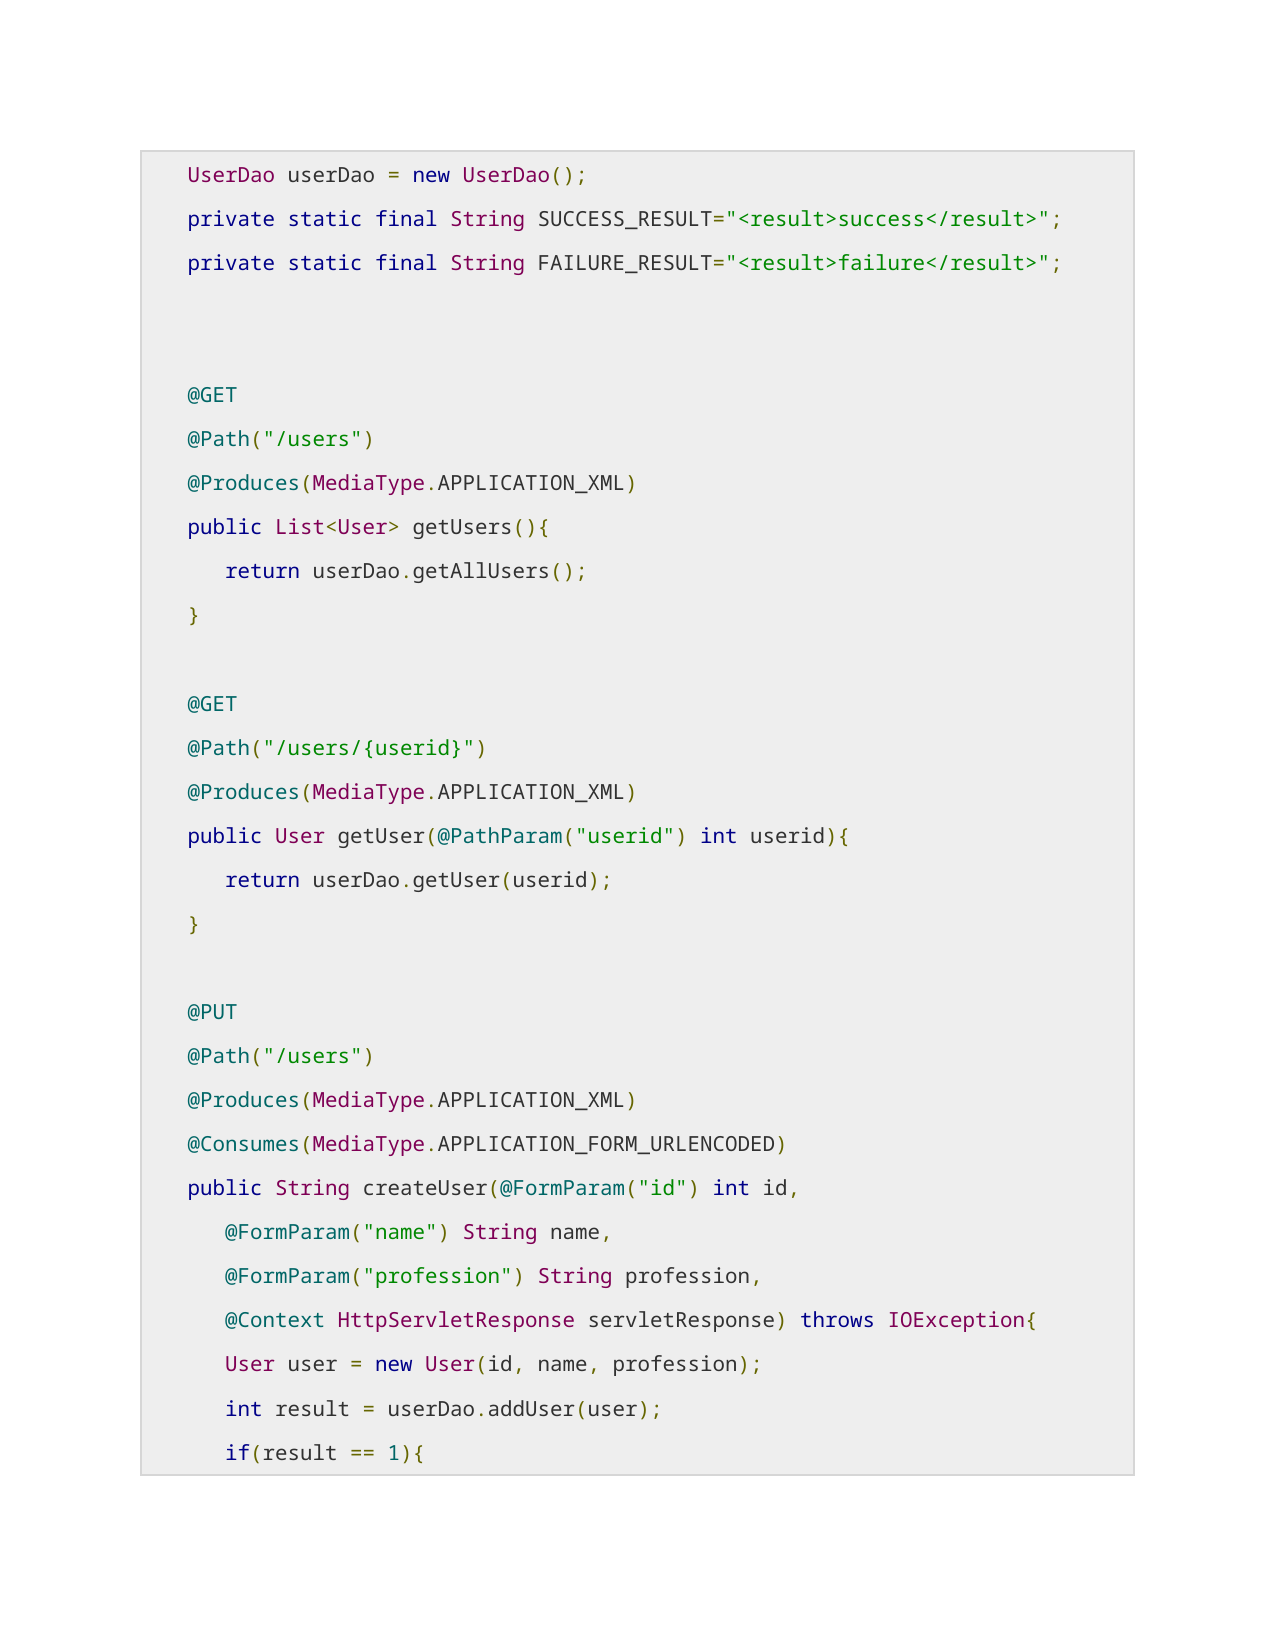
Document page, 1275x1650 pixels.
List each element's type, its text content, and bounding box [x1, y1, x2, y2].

text } [142, 899, 1133, 937]
text @Path("/users/{userid}") [142, 723, 1133, 761]
text int result = userDao.addUser(user); [142, 1384, 1133, 1422]
text @Produces(MediaType.APPLICATION_XML) [142, 458, 1133, 497]
text private static final String FAILURE_RESULT="<result>failure</result>"; [142, 238, 1133, 276]
text User user = new User(id, name, profession); [142, 1340, 1133, 1378]
text if(result == 1){ [142, 1428, 1133, 1474]
text return userDao.getUser(userid); [142, 855, 1133, 893]
text @Path("/users") [142, 414, 1133, 453]
text private static final String SUCCESS_RESULT="<result>success</result>"; [142, 194, 1133, 232]
text } [142, 591, 1133, 629]
text @Consumes(MediaType.APPLICATION_FORM_URLENCODED) [142, 1119, 1133, 1158]
text return userDao.getAllUsers(); [142, 547, 1133, 585]
text @PUT [142, 987, 1133, 1026]
text @FormParam("name") String name, [142, 1207, 1133, 1246]
text @Produces(MediaType.APPLICATION_XML) [142, 1075, 1133, 1114]
text @Context HttpServletResponse servletResponse) throws IOException{ [142, 1296, 1133, 1334]
text @Produces(MediaType.APPLICATION_XML) [142, 767, 1133, 805]
text public User getUser(@PathParam("userid") int userid){ [142, 811, 1133, 849]
text @Path("/users") [142, 1031, 1133, 1069]
text UserDao userDao = new UserDao(); [142, 152, 1133, 188]
text public List<User> getUsers(){ [142, 502, 1133, 541]
text @GET [142, 370, 1133, 409]
text @FormParam("profession") String profession, [142, 1252, 1133, 1290]
text @GET [142, 679, 1133, 717]
text public String createUser(@FormParam("id") int id, [142, 1163, 1133, 1202]
